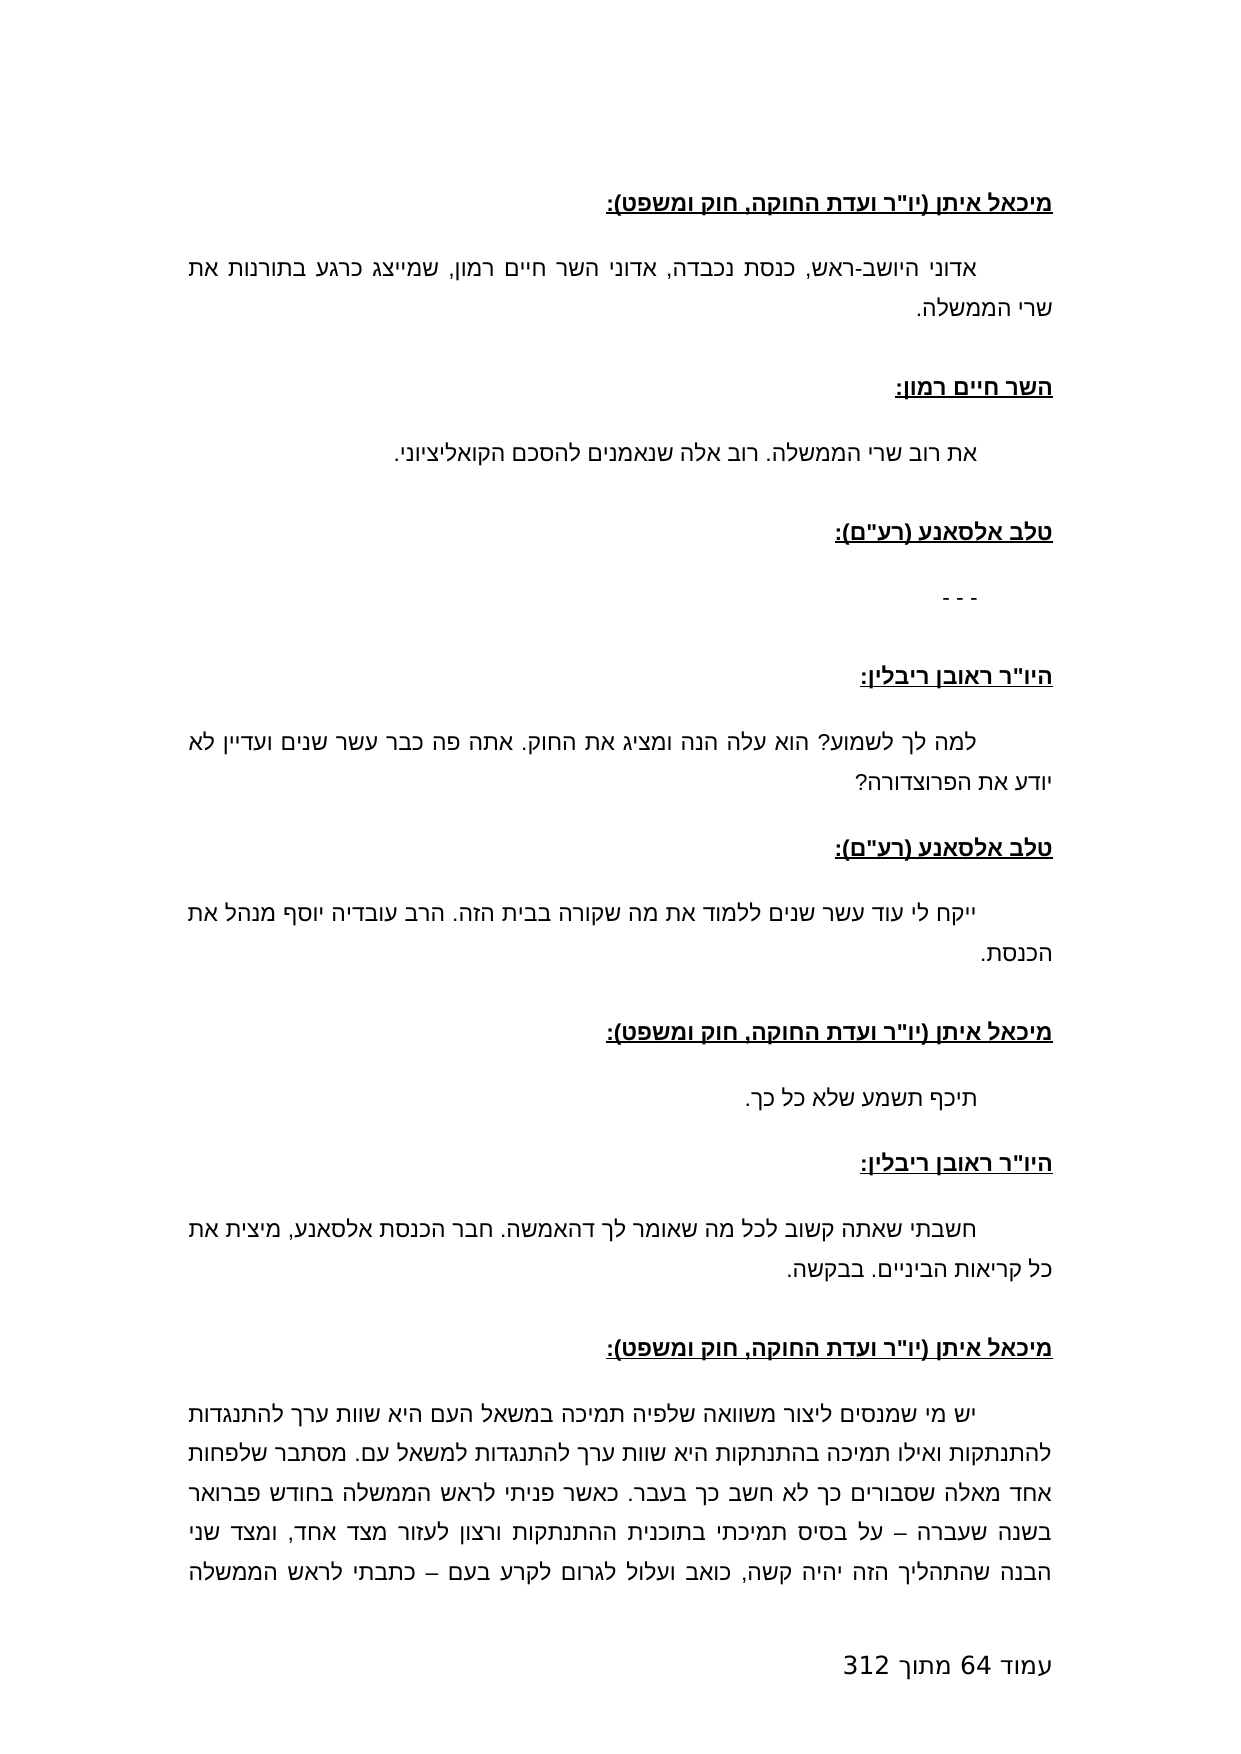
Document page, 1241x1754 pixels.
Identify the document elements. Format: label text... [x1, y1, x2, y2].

text את רוב שרי הממשלה. רוב אלה שנאמנים להסכם הקואליציוני. [187, 439, 1053, 466]
text היו"ר ראובן ריבלין: [187, 1150, 1053, 1177]
text היו"ר ראובן ריבלין: [187, 663, 1053, 690]
text טלב אלסאנע (רע"ם): [187, 834, 1053, 861]
text חשבתי שאתה קשוב לכל מה שאומר לך דהאמשה. חבר הכנסת אלסאנע, מיצית את כל קריאות הביניים. בבקשה. [187, 1216, 1053, 1282]
text מיכאל איתן (יו"ר ועדת החוקה, חוק ומשפט): [187, 1335, 1053, 1361]
text טלב אלסאנע (רע"ם): [187, 518, 1053, 545]
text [187, 1401, 1053, 1585]
text אדוני היושב-ראש, כנסת נכבדה, אדוני השר חיים רמון, שמייצג כרגע בתורנות את שרי הממשלה. [187, 255, 1053, 321]
text - - - [187, 584, 1053, 611]
text השר חיים רמון: [187, 374, 1053, 400]
text למה לך לשמוע? הוא עלה הנה ומציג את החוק. אתה פה כבר עשר שנים ועדיין לא יודע את הפרוצדורה? [187, 729, 1053, 795]
text תיכף תשמע שלא כל כך. [187, 1084, 1053, 1111]
text מיכאל איתן (יו"ר ועדת החוקה, חוק ומשפט): [187, 1019, 1053, 1045]
text ייקח לי עוד עשר שנים ללמוד את מה שקורה בבית הזה. הרב עובדיה יוסף מנהל את הכנסת. [187, 900, 1053, 966]
text מיכאל איתן (יו"ר ועדת החוקה, חוק ומשפט): [187, 189, 1053, 216]
